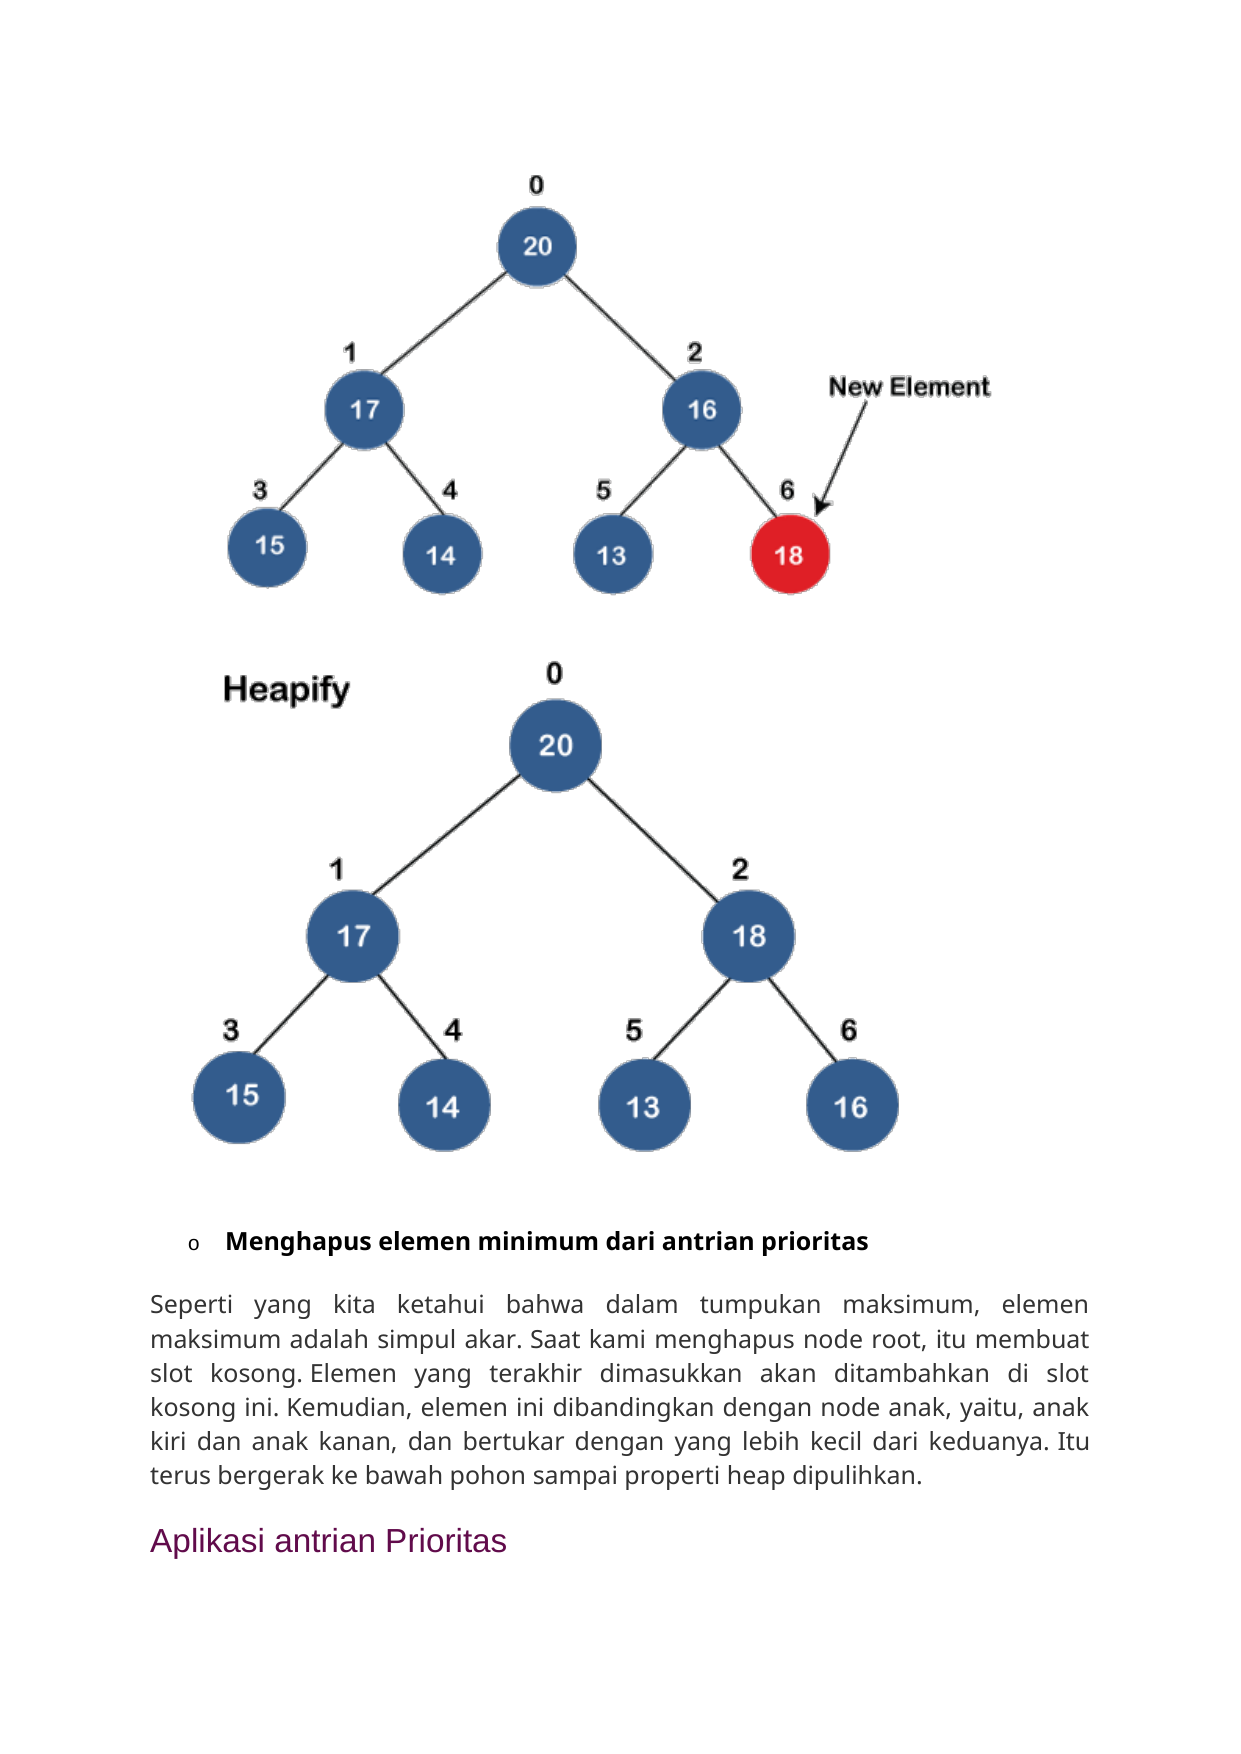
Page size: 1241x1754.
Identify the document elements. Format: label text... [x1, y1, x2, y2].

picture [150, 150, 1009, 1213]
text Aplikasi antrian Prioritas [150, 1521, 1090, 1559]
text Seperti yang kita ketahui bahwa dalam tumpukan maksimum, elemen maksimum adalah simpul akar. Saat kami menghapus node root, itu membuat slot kosong. Elemen yang terakhir dimasukkan akan ditambahkan di slot kosong ini. Kemudian, elemen ini dibandingkan dengan node anak, yaitu, anak kiri dan anak kanan, dan bertukar dengan yang lebih kecil dari keduanya. Itu terus bergerak ke bawah pohon sampai properti heap dipulihkan. [150, 1287, 1090, 1492]
list Menghapus elemen minimum dari antrian prioritas [187, 1219, 1090, 1258]
